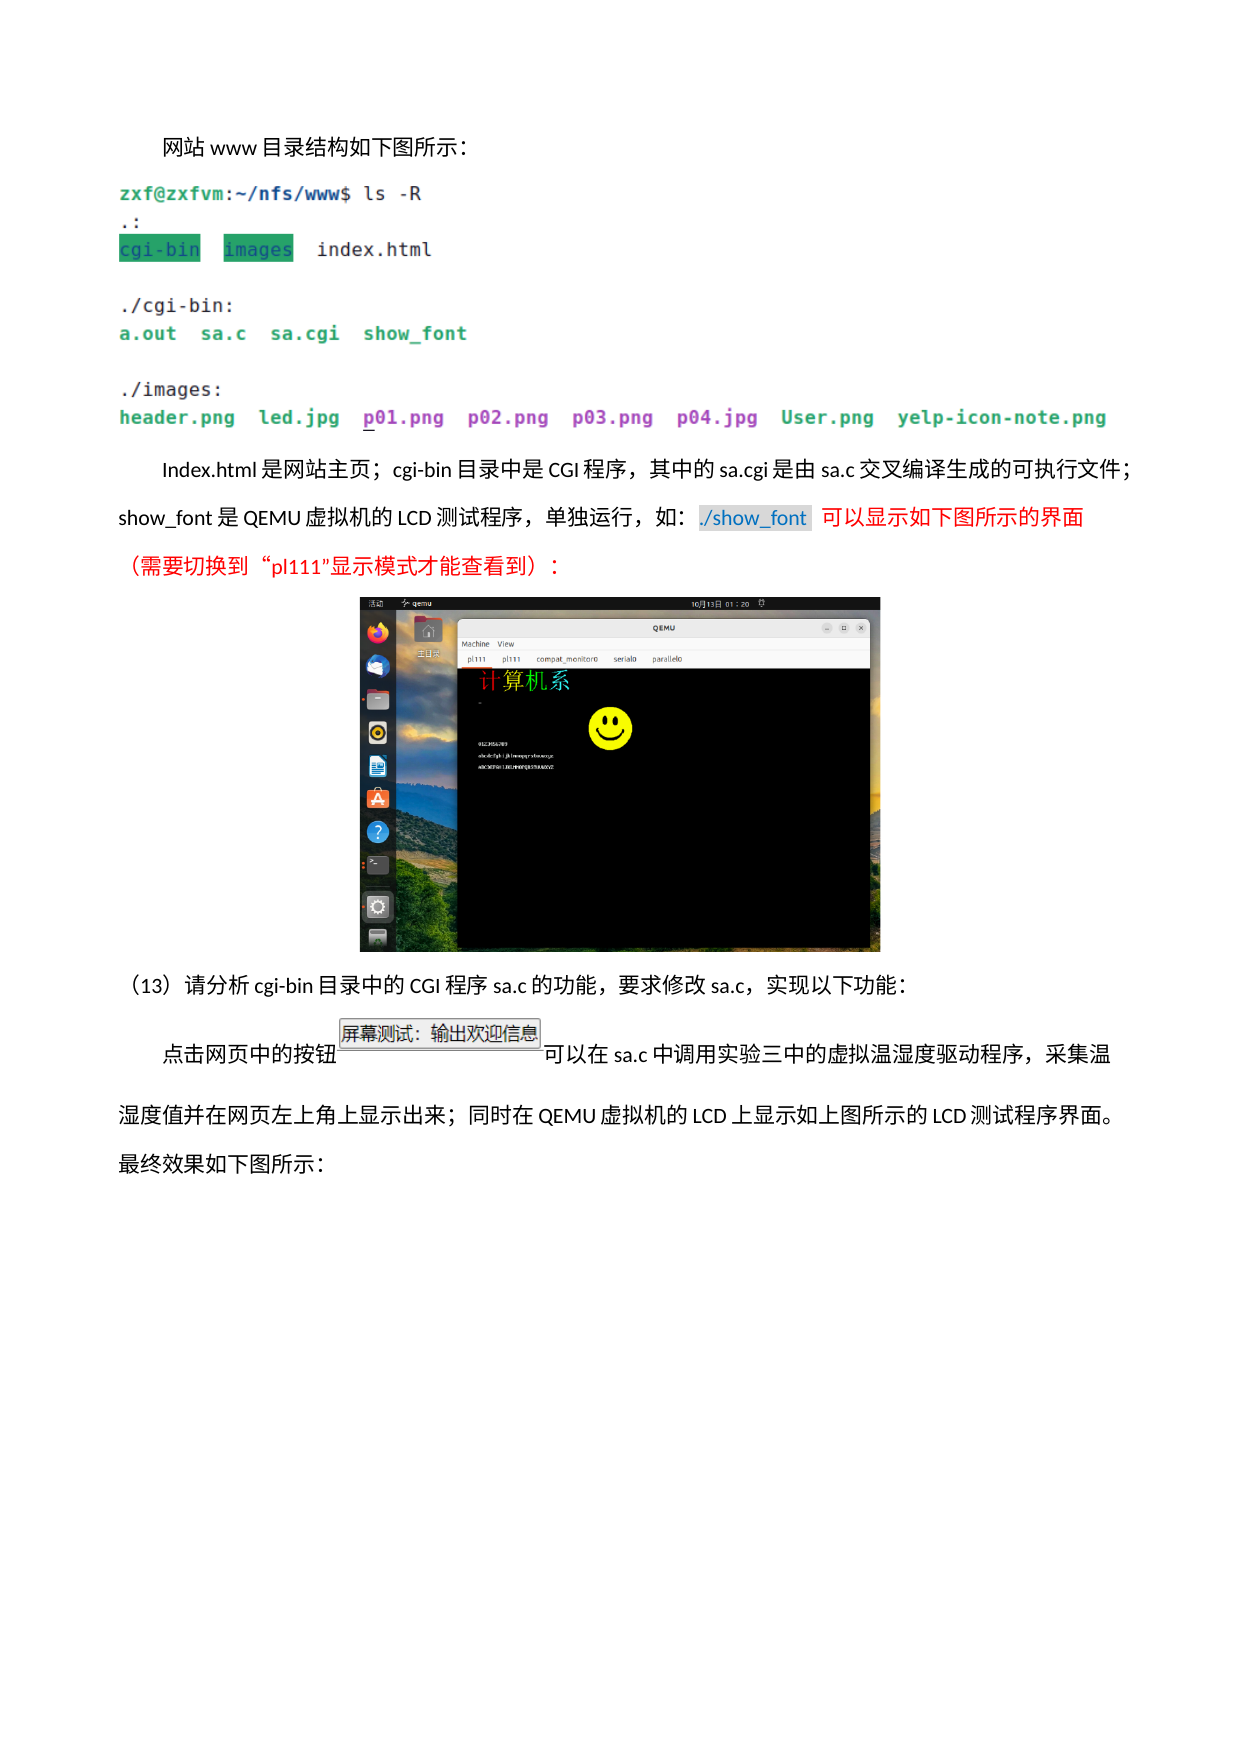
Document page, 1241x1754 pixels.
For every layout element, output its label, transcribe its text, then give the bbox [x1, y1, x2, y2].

picture [118, 185, 1123, 431]
text Index.html是网站主页；cgi-bin目录中是CGI程序，其中的sa.cgi是由sa.c交叉编译生成的可执行文件；show_font是QEMU虚拟机的LCD测试程序，单独运行，如：./show_font 可以显示如下图所示的界面（需要切换到“pl111”显示模式才能查看到）： [118, 451, 1122, 581]
text （13）请分析cgi-bin目录中的CGI程序sa.c的功能，要求修改sa.c，实现以下功能： [118, 968, 1122, 1000]
picture [359, 597, 881, 952]
text 网站www目录结构如下图所示： [118, 129, 1122, 162]
picture [336, 1016, 544, 1051]
text 点击网页中的按钮可以在sa.c中调用实验三中的虚拟温湿度驱动程序，采集温湿度值并在网页左上角上显示出来；同时在QEMU虚拟机的LCD上显示如上图所示的LCD测试程序界面。最终效果如下图所示： [118, 1016, 1122, 1179]
